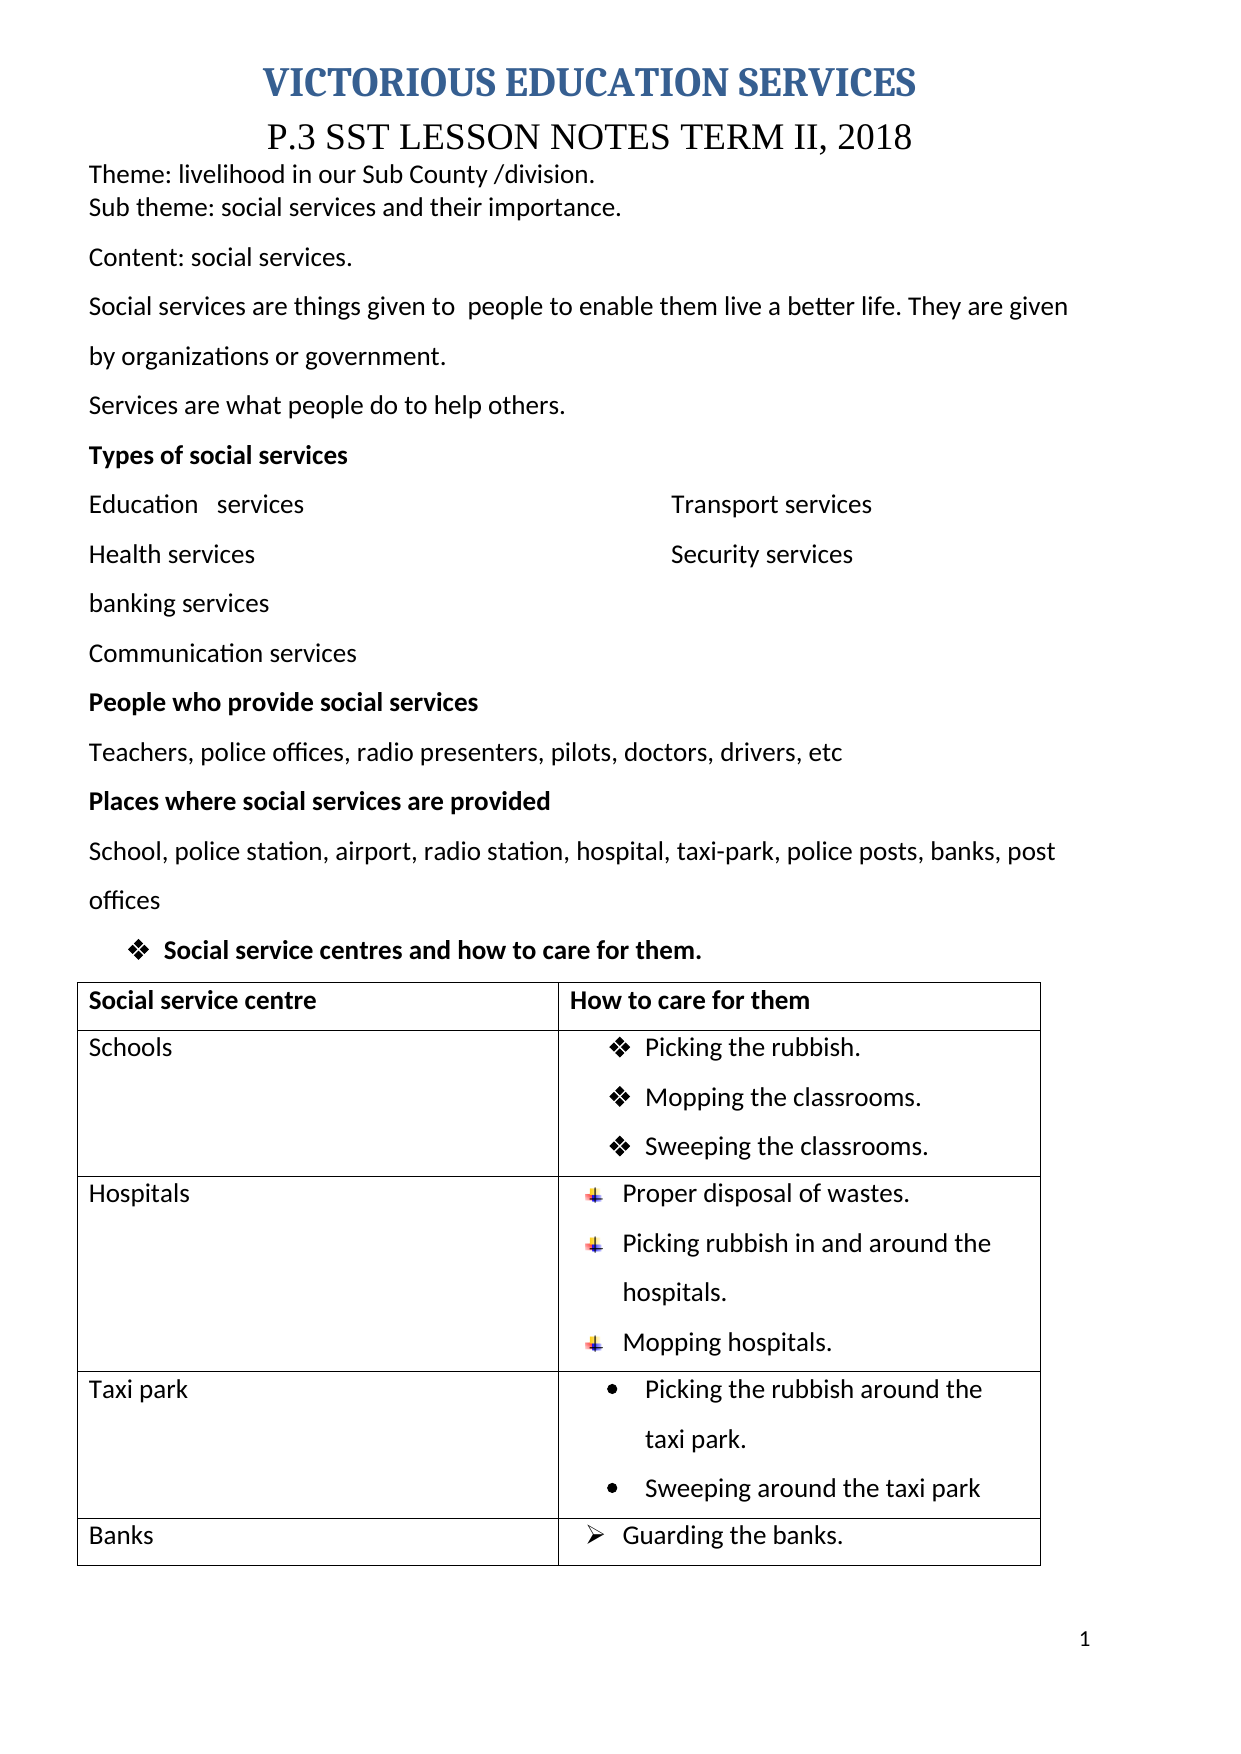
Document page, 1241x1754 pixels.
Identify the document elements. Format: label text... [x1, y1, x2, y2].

text Communication services [89, 636, 1090, 669]
picture [585, 1334, 603, 1352]
table_cell Schools [78, 1031, 558, 1176]
text Content: social services. [89, 240, 1090, 273]
text Social services are things given to people to enable them live a better life. They are given by organizations or government. [89, 289, 1090, 372]
table_cell Taxi park [78, 1372, 558, 1517]
table_cell Banks [78, 1519, 558, 1564]
table_cell Hospitals [78, 1177, 558, 1371]
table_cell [559, 1519, 1040, 1564]
text Sub theme: social services and their importance. [89, 191, 1090, 224]
picture [585, 1186, 603, 1203]
table_cell Picking the rubbish around the taxi park. Sweeping around the taxi park [559, 1372, 1040, 1517]
text Places where social services are provided [89, 784, 1090, 817]
text P.3 SST LESSON NOTES TERM II, 2018 [89, 114, 1090, 158]
text Theme: livelihood in our Sub County /division. [89, 158, 1090, 191]
text Services are what people do to help others. [89, 388, 1090, 422]
subtitle VICTORIOUS EDUCATION SERVICES [89, 59, 1090, 107]
text Health services Security services banking services [89, 537, 1090, 619]
text School, police station, airport, radio station, hospital, taxi-park, police posts, banks, post offices [89, 834, 1090, 916]
list Social service centres and how to care for them. [126, 933, 1090, 966]
text People who provide social services [89, 685, 1090, 718]
picture [585, 1235, 603, 1253]
table_cell Proper disposal of wastes. Picking rubbish in and around the hospitals. Mopping hospitals. [559, 1177, 1040, 1371]
table_cell Picking the rubbish. Mopping the classrooms. Sweeping the classrooms. [559, 1031, 1040, 1176]
text Education services Transport services [89, 487, 1090, 521]
text Types of social services [89, 438, 1090, 471]
table_header How to care for them [559, 983, 1040, 1029]
table_header Social service centre [78, 983, 558, 1029]
text Teachers, police offices, radio presenters, pilots, doctors, drivers, etc [89, 735, 1090, 768]
